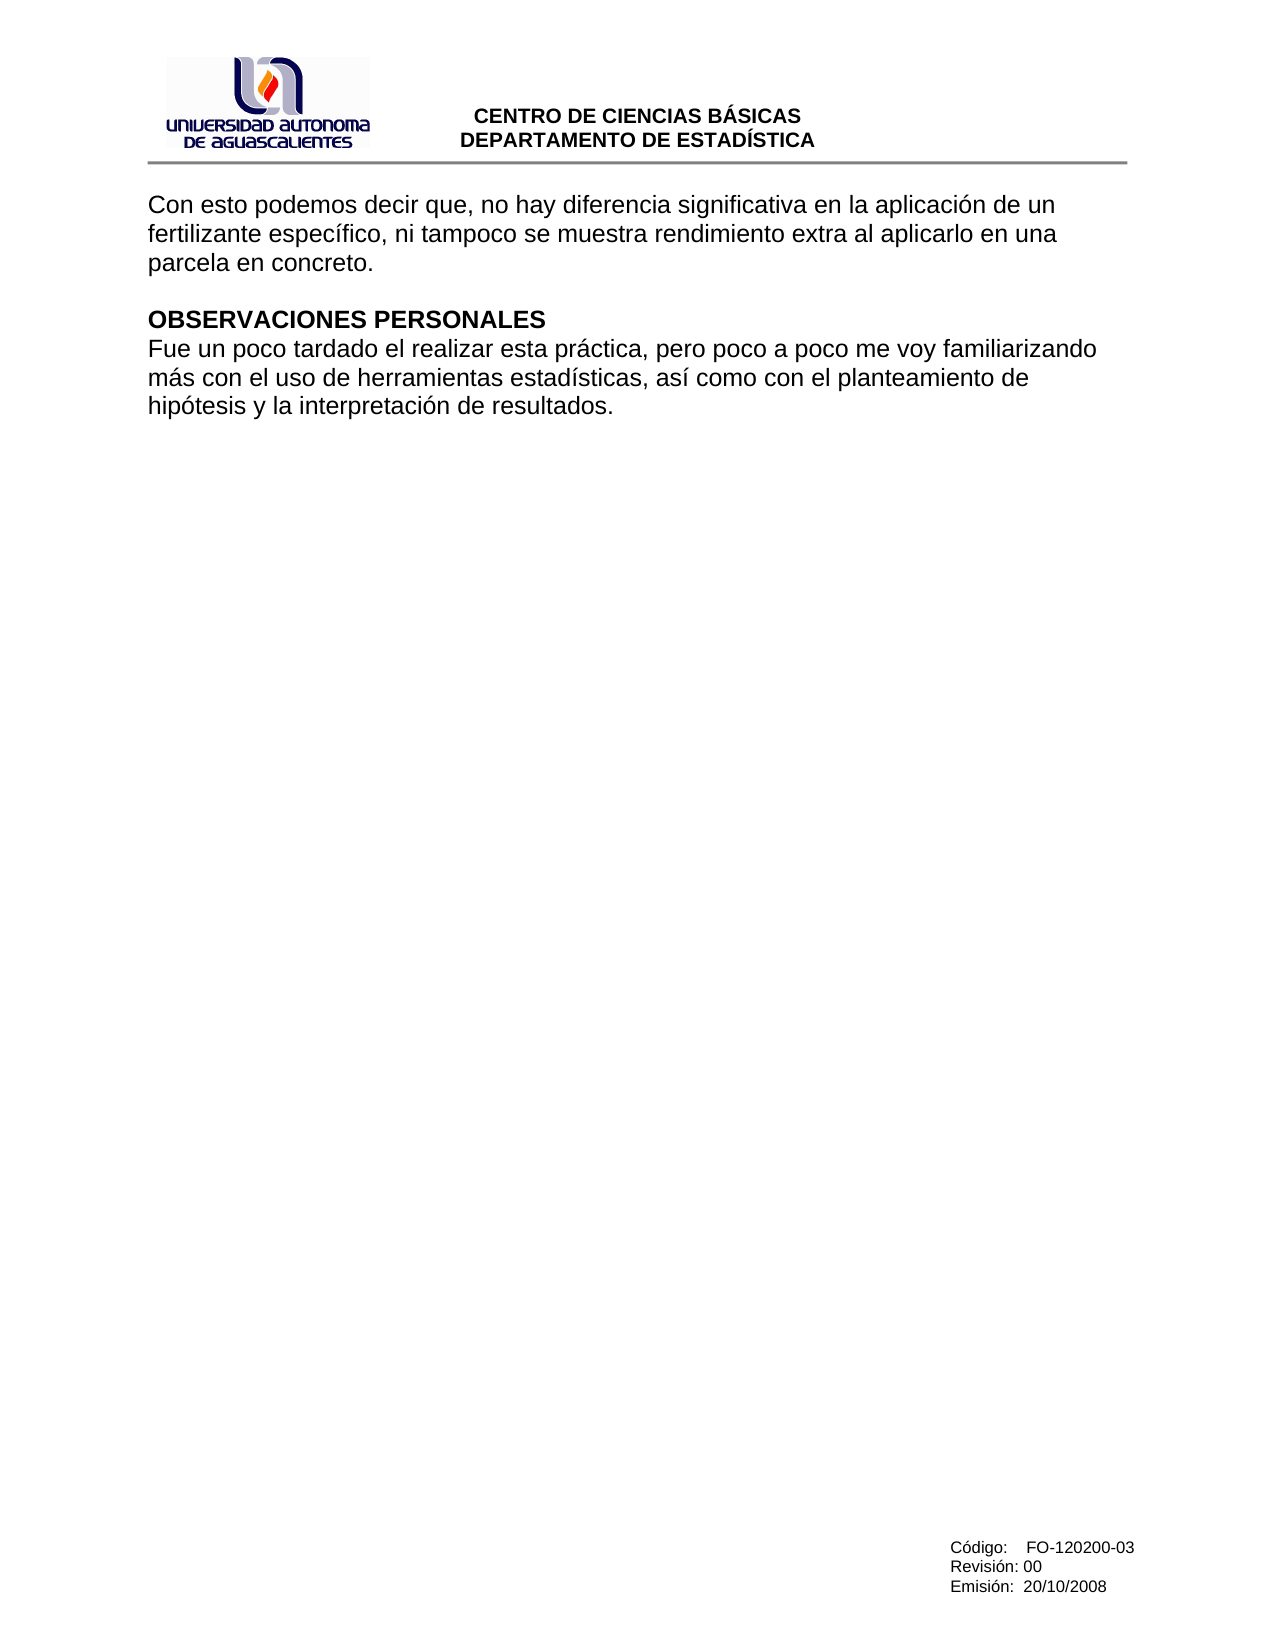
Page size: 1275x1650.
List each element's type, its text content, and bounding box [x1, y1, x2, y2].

picture [166, 57, 370, 148]
text OBSERVACIONES PERSONALES Fue un poco tardado el realizar esta práctica, pero poco a poco me voy familiarizando más con el uso de herramientas estadísticas, así como con el planteamiento de hipótesis y la interpretación de resultados. [148, 305, 1127, 420]
text Con esto podemos decir que, no hay diferencia significativa en la aplicación de un fertilizante específico, ni tampoco se muestra rendimiento extra al aplicarlo en una parcela en concreto. [148, 190, 1127, 276]
